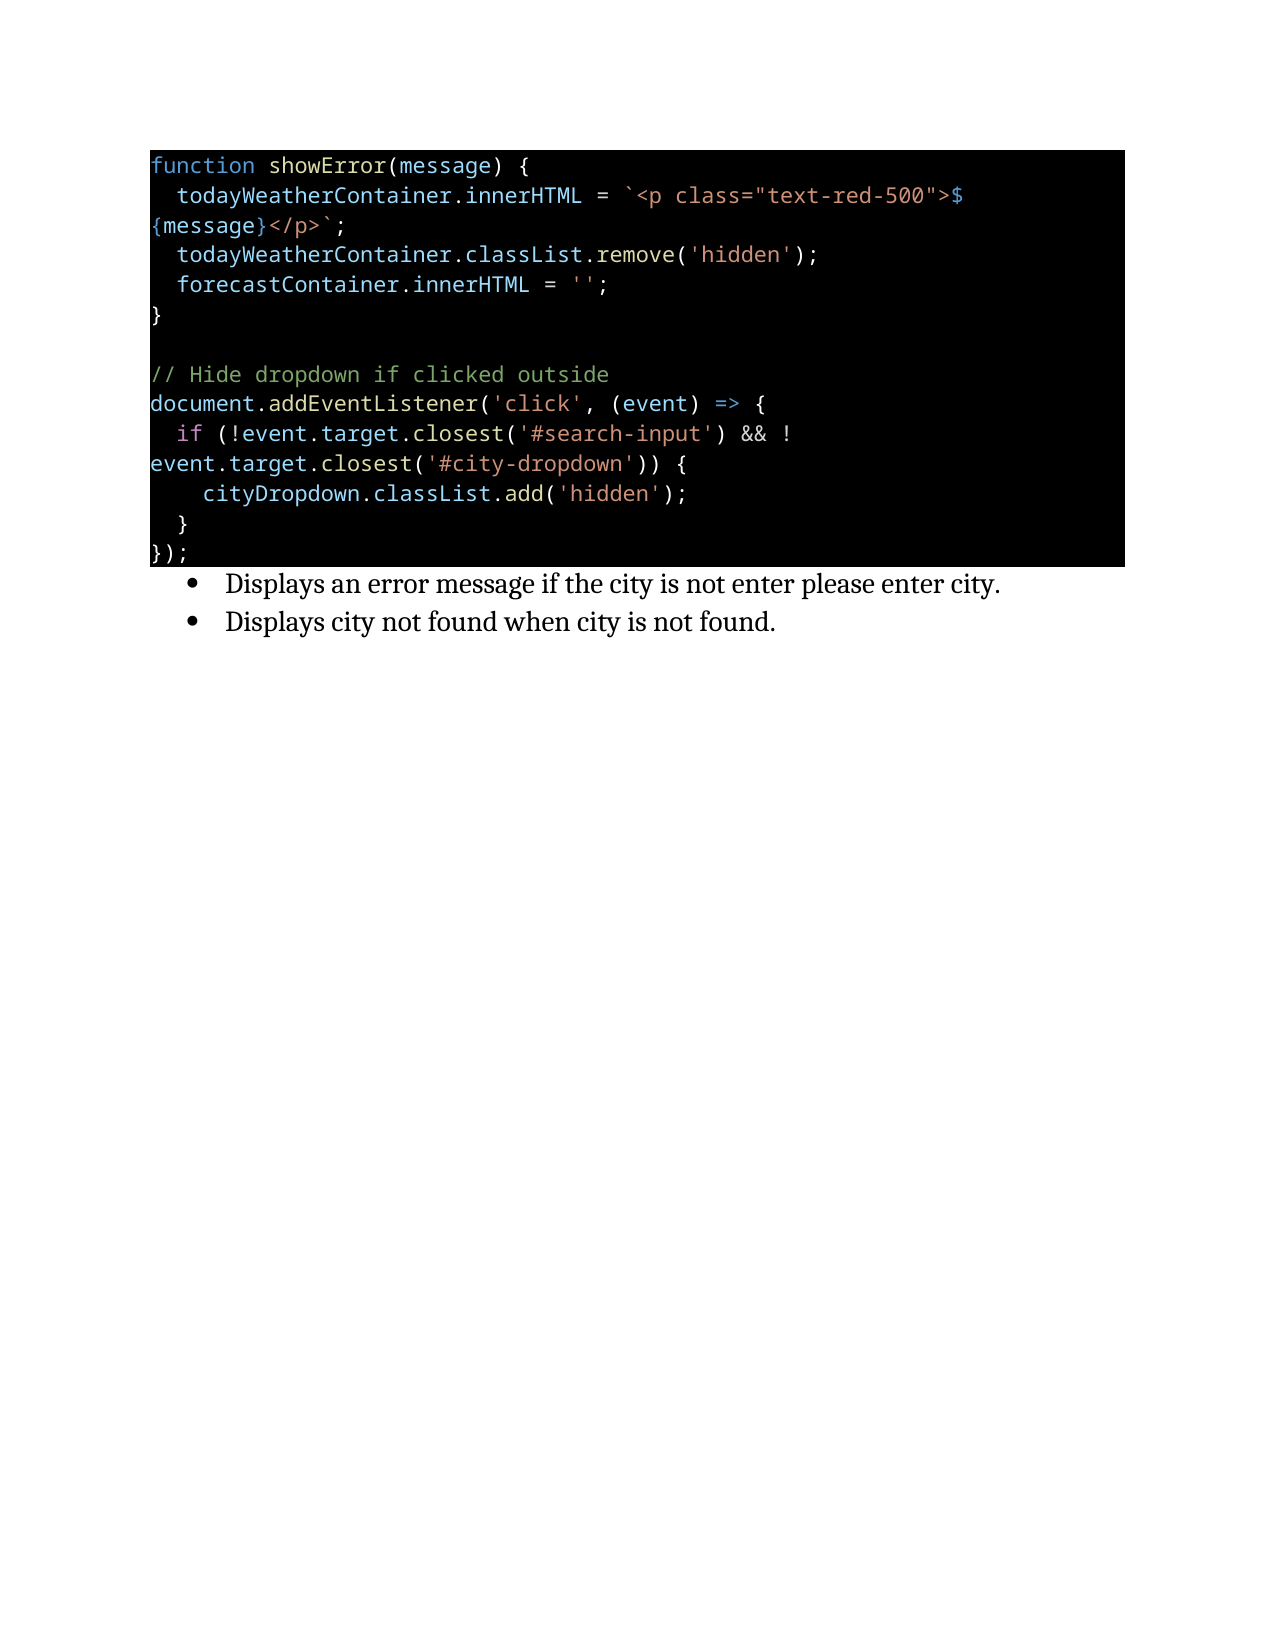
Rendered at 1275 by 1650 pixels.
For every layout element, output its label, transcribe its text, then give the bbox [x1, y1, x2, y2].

text } [150, 507, 1125, 537]
text document.addEventListener('click', (event) => { [150, 388, 1125, 418]
text } [150, 299, 1125, 329]
text todayWeatherContainer.innerHTML = `<p class="text-red-500">${message}</p>`; [150, 180, 1125, 239]
list Displays an error message if the city is not enter please enter city. [187, 567, 1125, 601]
list Displays city not found when city is not found. [187, 606, 1125, 639]
text function showError(message) { [150, 150, 1125, 180]
text if (!event.target.closest('#search-input') && !event.target.closest('#city-dropdown')) { [150, 418, 1125, 478]
text cityDropdown.classList.add('hidden'); [150, 478, 1125, 507]
text }); [150, 537, 1125, 567]
text // Hide dropdown if clicked outside [150, 358, 1125, 388]
text todayWeatherContainer.classList.remove('hidden'); [150, 239, 1125, 269]
text forecastContainer.innerHTML = ''; [150, 269, 1125, 299]
